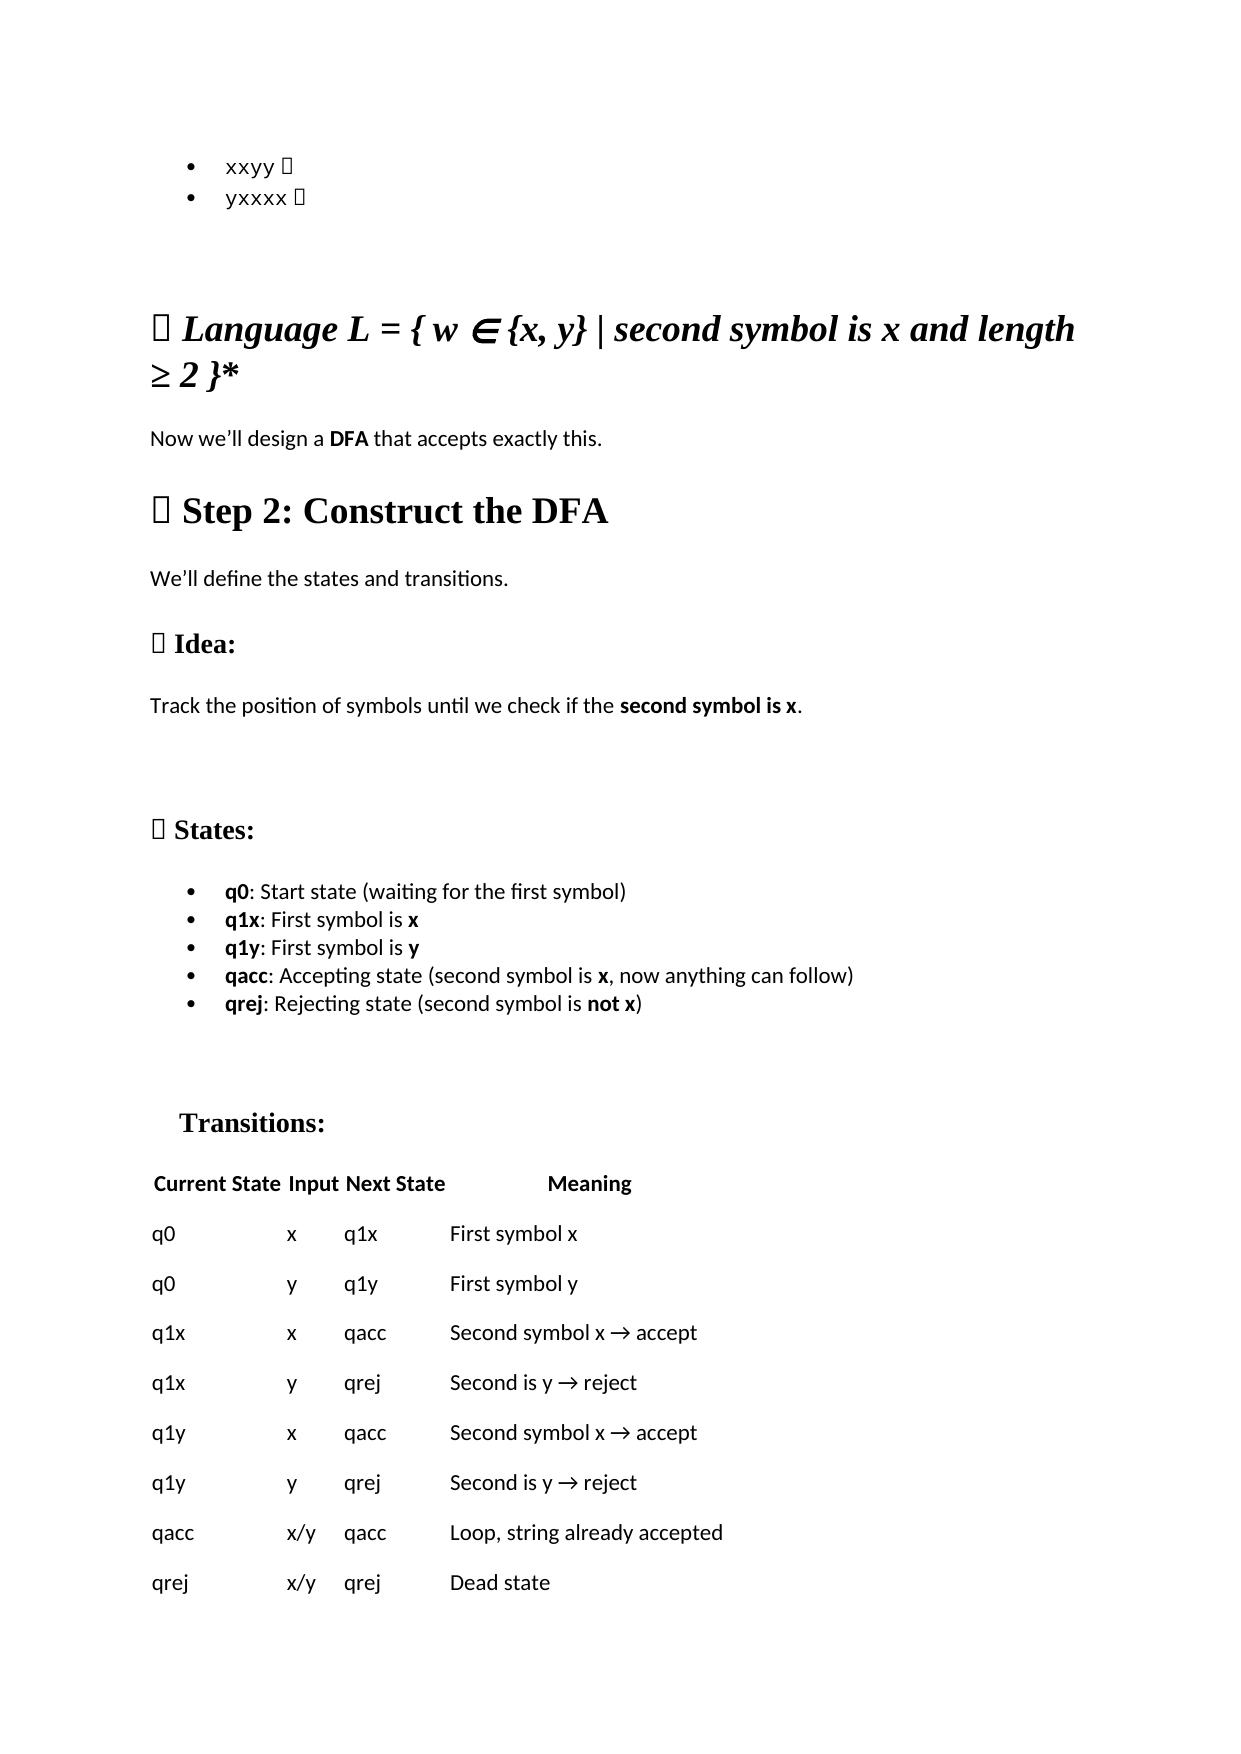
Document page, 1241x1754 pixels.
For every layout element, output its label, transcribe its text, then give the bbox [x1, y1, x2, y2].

subtitle 💡 Idea: [150, 623, 1090, 662]
table_cell x [285, 1217, 342, 1267]
table_cell x/y [285, 1566, 342, 1598]
table_cell Second is y → reject [449, 1367, 730, 1417]
table_cell q1y [150, 1467, 285, 1517]
table_cell qacc [343, 1517, 448, 1566]
table_cell q1x [343, 1217, 448, 1267]
text Now we’ll design a DFA that accepts exactly this. [150, 424, 1090, 452]
table_cell q1x [150, 1317, 285, 1367]
table_cell y [285, 1367, 342, 1417]
table_cell Dead state [449, 1566, 730, 1598]
table_cell Second is y → reject [449, 1467, 730, 1517]
table_cell x [285, 1317, 342, 1367]
table_cell x/y [285, 1517, 342, 1566]
table_cell y [285, 1467, 342, 1517]
list qacc: Accepting state (second symbol is x, now anything can follow) [187, 961, 1090, 989]
list xxyy ✅ [187, 150, 1090, 181]
table_cell q1y [150, 1417, 285, 1467]
table_cell q0 [150, 1217, 285, 1267]
table_header Meaning [449, 1167, 730, 1217]
table_cell Second symbol x → accept [449, 1317, 730, 1367]
table_cell Second symbol x → accept [449, 1417, 730, 1467]
table_cell x [285, 1417, 342, 1467]
list q1y: First symbol is y [187, 933, 1090, 961]
table_cell qacc [150, 1517, 285, 1566]
subtitle 🔁 States: [150, 809, 1090, 848]
table_cell First symbol y [449, 1267, 730, 1317]
table_cell qrej [150, 1566, 285, 1598]
table_header Input [285, 1167, 342, 1217]
table_cell qrej [343, 1367, 448, 1417]
table_cell First symbol x [449, 1217, 730, 1267]
table_cell qrej [343, 1566, 448, 1598]
table_header Current State [150, 1167, 285, 1217]
list yxxxx ✅ [187, 181, 1090, 212]
table_cell qacc [343, 1417, 448, 1467]
table_header Next State [343, 1167, 448, 1217]
subtitle 🎯 Language L = { w ∈ {x, y} | second symbol is x and length ≥ 2 }* [150, 301, 1090, 395]
list q0: Start state (waiting for the first symbol) [187, 877, 1090, 905]
list q1x: First symbol is x [187, 905, 1090, 933]
table_cell q0 [150, 1267, 285, 1317]
subtitle 🧭 Transitions: [150, 1106, 1090, 1138]
text Track the position of symbols until we check if the second symbol is x. [150, 691, 1090, 719]
text We’ll define the states and transitions. [150, 564, 1090, 592]
list qrej: Rejecting state (second symbol is not x) [187, 989, 1090, 1017]
table_cell q1x [150, 1367, 285, 1417]
table_cell qacc [343, 1317, 448, 1367]
table_cell Loop, string already accepted [449, 1517, 730, 1566]
table_cell q1y [343, 1267, 448, 1317]
table_cell qrej [343, 1467, 448, 1517]
subtitle ✅ Step 2: Construct the DFA [150, 484, 1090, 535]
table_cell y [285, 1267, 342, 1317]
